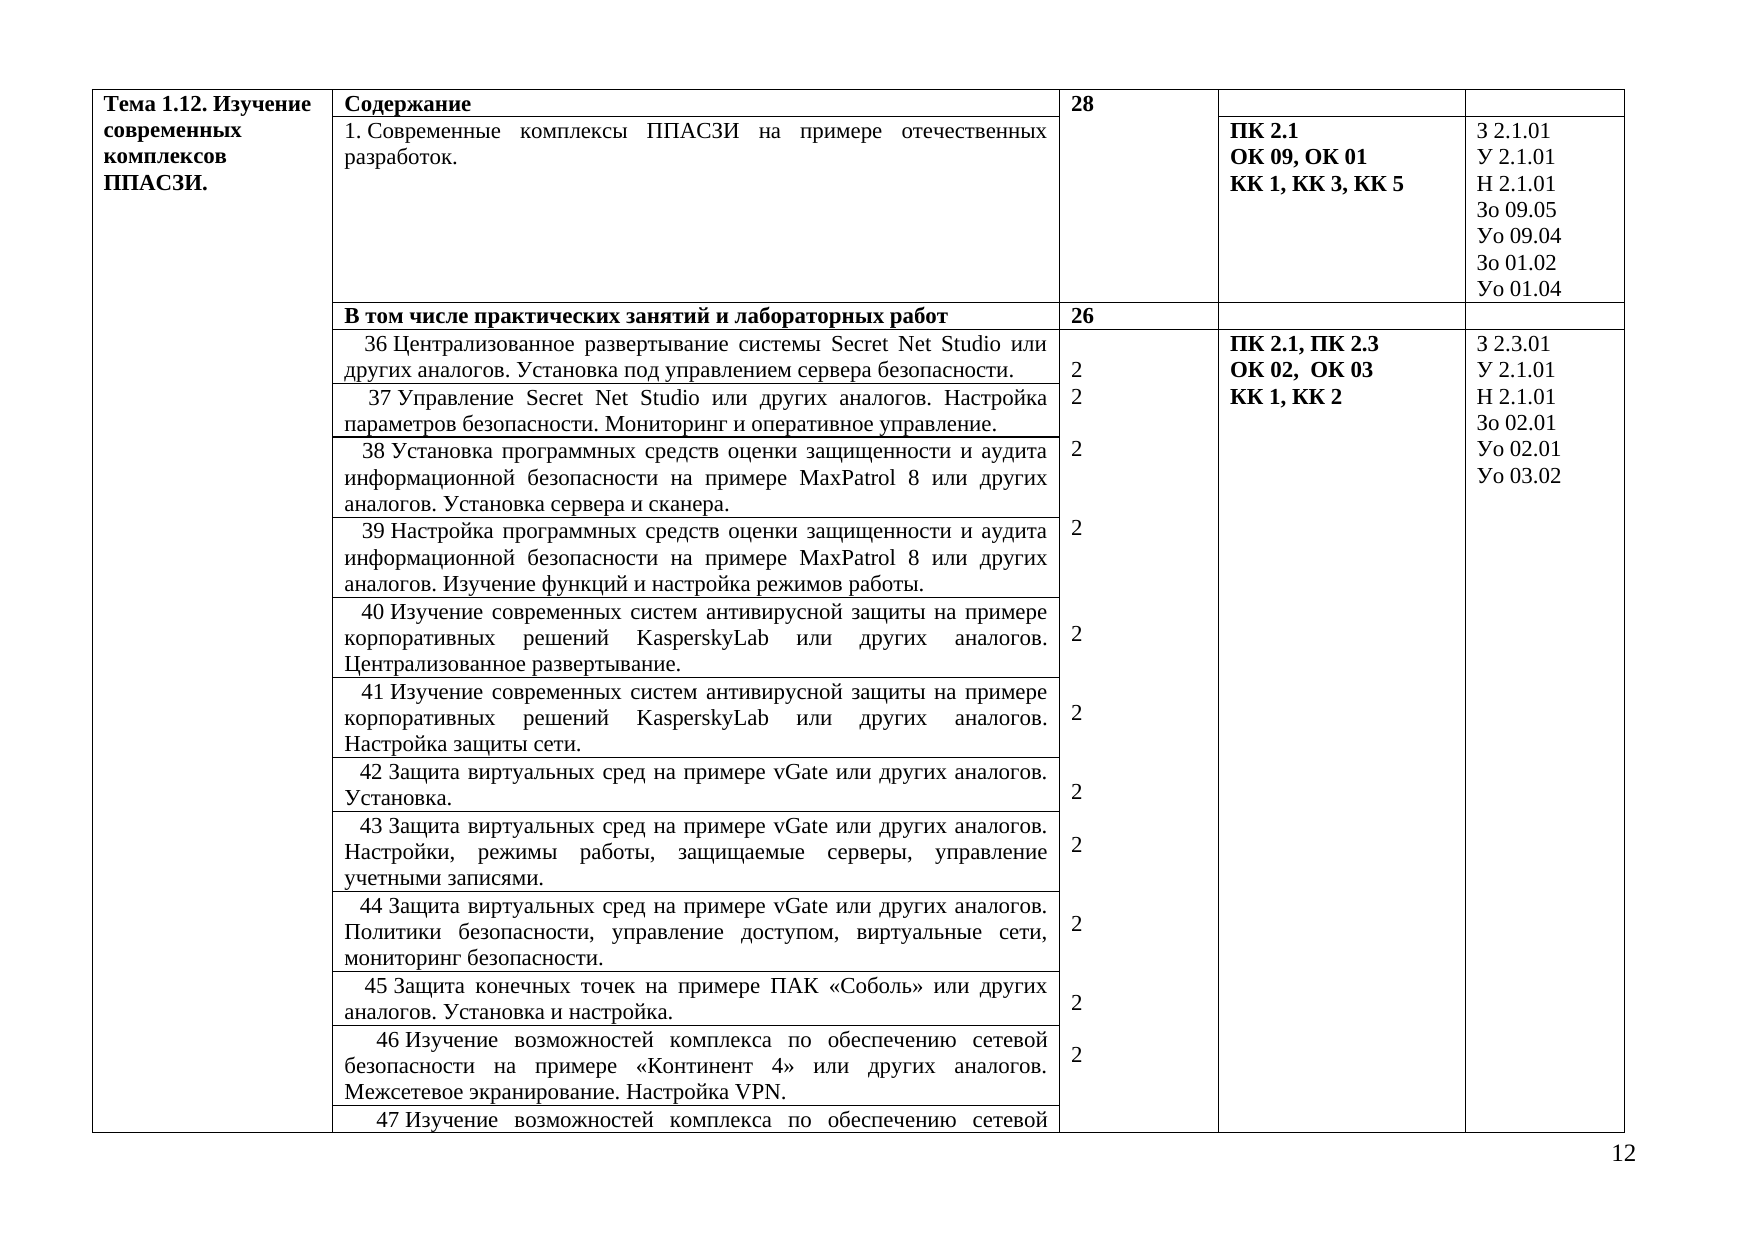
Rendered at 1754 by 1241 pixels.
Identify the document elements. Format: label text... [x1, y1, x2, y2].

table_cell ПК 2.1, ПК 2.3 ОК 02, ОК 03 КК 1, КК 2 [1219, 330, 1465, 1132]
table_cell 46 Изучение возможностей комплекса по обеспечению сетевой безопасности на примере «Континент 4» или других аналогов. Межсетевое экранирование. Настройка VPN. [333, 1026, 1059, 1105]
table_cell З 2.1.01 У 2.1.01 Н 2.1.01 Зо 09.05 Уо 09.04 Зо 01.02 Уо 01.04 [1466, 117, 1624, 302]
table_cell 36 Централизованное развертывание системы Secret Net Studio или других аналогов. Установка под управлением сервера безопасности. [333, 330, 1059, 383]
table_cell Тема 1.12. Изучение современных комплексов ППАСЗИ. [93, 90, 332, 1132]
table_cell 42 Защита виртуальных сред на примере vGate или других аналогов. Установка. [333, 758, 1059, 811]
table_cell 45 Защита конечных точек на примере ПАК «Соболь» или других аналогов. Установка и настройка. [333, 972, 1059, 1024]
table_cell [1219, 90, 1465, 116]
table_cell 43 Защита виртуальных сред на примере vGate или других аналогов. Настройки, режимы работы, защищаемые серверы, управление учетными записями. [333, 812, 1059, 891]
table_cell 26 [1060, 303, 1218, 329]
table_cell [1219, 303, 1465, 329]
table_cell 28 [1060, 90, 1218, 302]
table_cell З 2.3.01 У 2.1.01 Н 2.1.01 Зо 02.01 Уо 02.01 Уо 03.02 [1466, 330, 1624, 1132]
table_cell ПК 2.1 ОК 09, ОК 01 КК 1, КК 3, КК 5 [1219, 117, 1465, 302]
table_cell В том числе практических занятий и лабораторных работ [333, 303, 1059, 329]
table_cell 2 2 2 2 2 2 2 2 2 2 2 2 2 [1060, 330, 1218, 1132]
table_cell 41 Изучение современных систем антивирусной защиты на примере корпоративных решений KasperskyLab или других аналогов. Настройка защиты сети. [333, 678, 1059, 757]
table_cell [1466, 303, 1624, 329]
table_cell 38 Установка программных средств оценки защищенности и аудита информационной безопасности на примере MaxPatrol 8 или других аналогов. Установка сервера и сканера. [333, 438, 1059, 517]
table_cell 44 Защита виртуальных сред на примере vGate или других аналогов. Политики безопасности, управление доступом, виртуальные сети, мониторинг безопасности. [333, 892, 1059, 971]
table_cell 1. Современные комплексы ППАСЗИ на примере отечественных разработок. [333, 117, 1059, 302]
table_cell Содержание [333, 90, 1059, 116]
table_cell [1466, 90, 1624, 116]
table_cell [333, 1106, 1059, 1132]
table_cell 40 Изучение современных систем антивирусной защиты на примере корпоративных решений KasperskyLab или других аналогов. Централизованное развертывание. [333, 598, 1059, 677]
table_cell 39 Настройка программных средств оценки защищенности и аудита информационной безопасности на примере MaxPatrol 8 или других аналогов. Изучение функций и настройка режимов работы. [333, 518, 1059, 597]
table_cell 37 Управление Secret Net Studio или других аналогов. Настройка параметров безопасности. Мониторинг и оперативное управление. [333, 384, 1059, 436]
